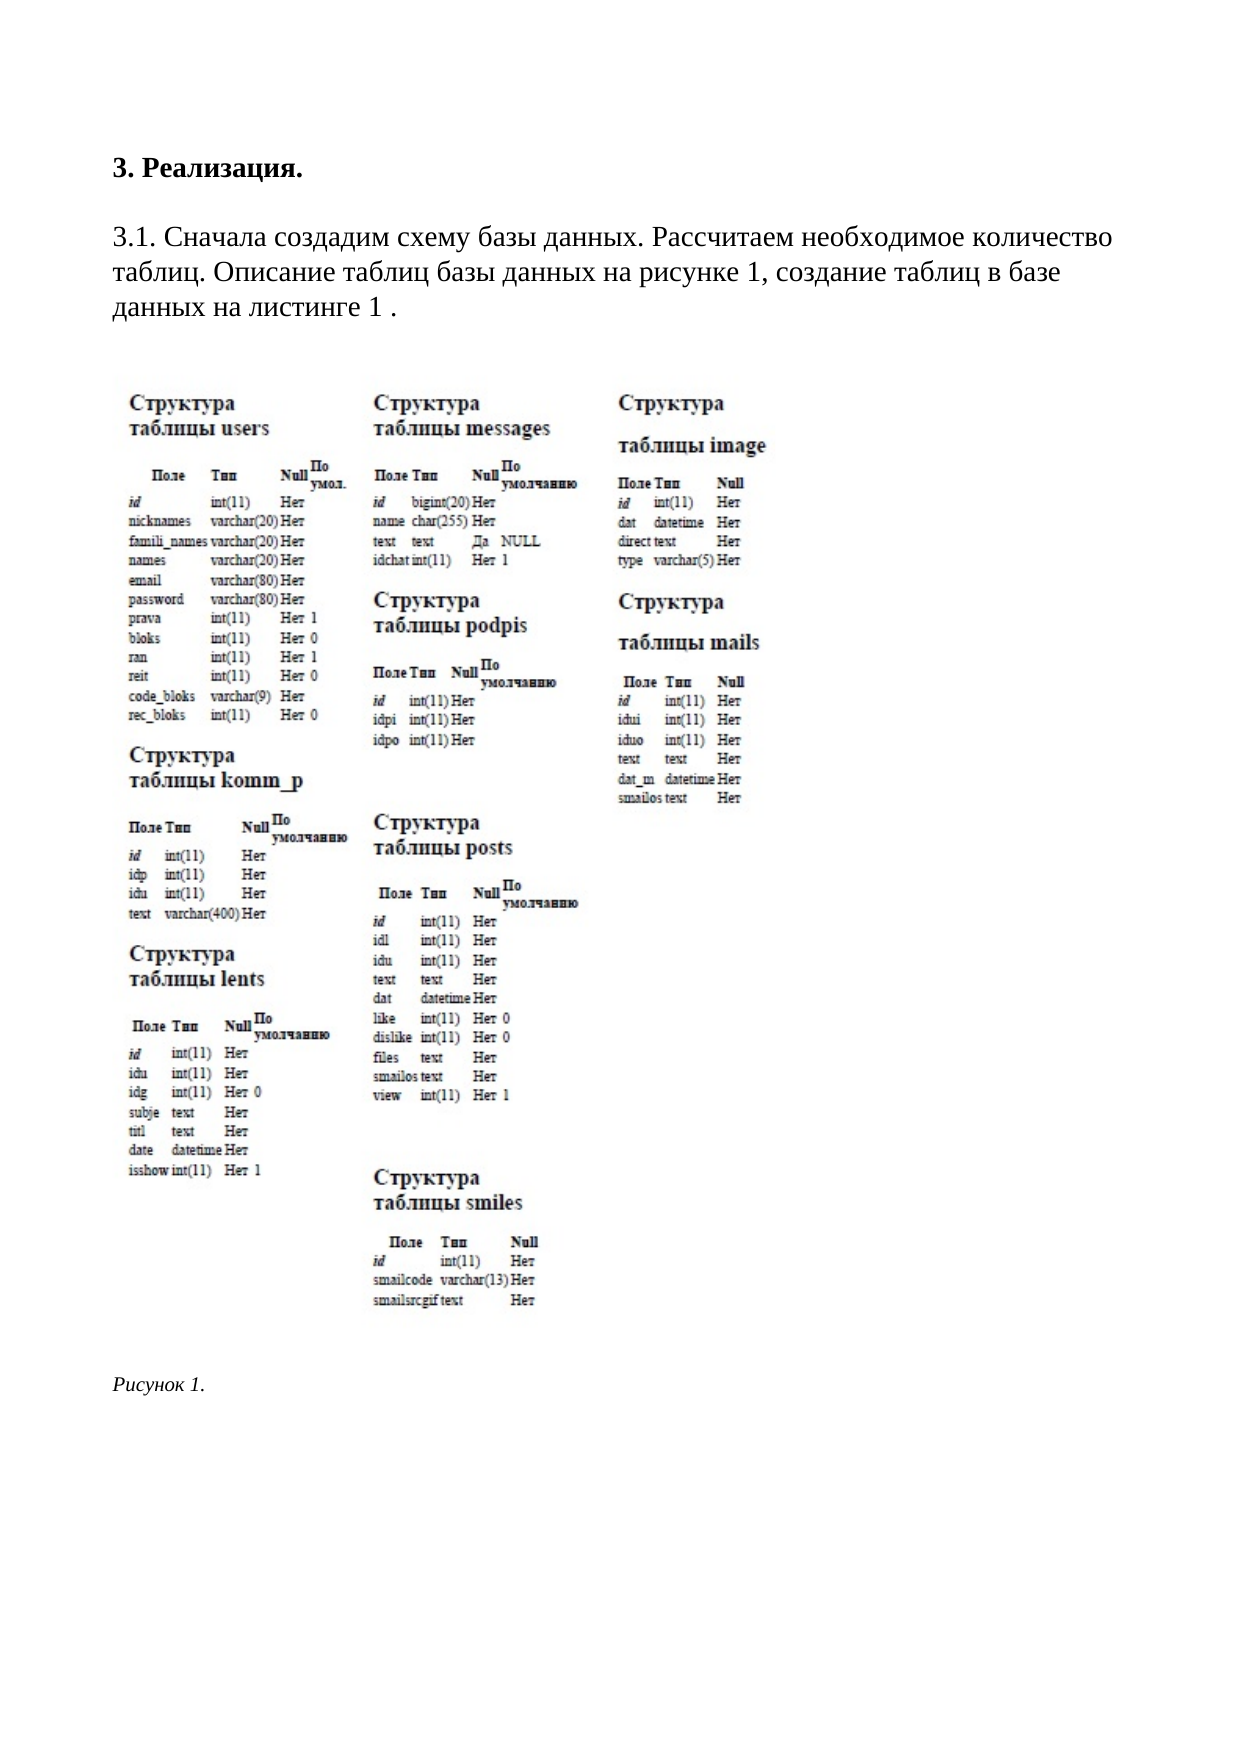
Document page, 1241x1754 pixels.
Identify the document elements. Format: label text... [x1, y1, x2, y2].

picture [112, 351, 775, 1343]
subtitle 3. Реализация. [112, 150, 1128, 183]
text 3.1. Сначала создадим схему базы данных. Рассчитаем необходимое количество таблиц. Описание таблиц базы данных на рисунке 1, создание таблиц в базе данных на листинге 1 . [112, 218, 1128, 323]
text Рисунок 1. [112, 1372, 1128, 1396]
